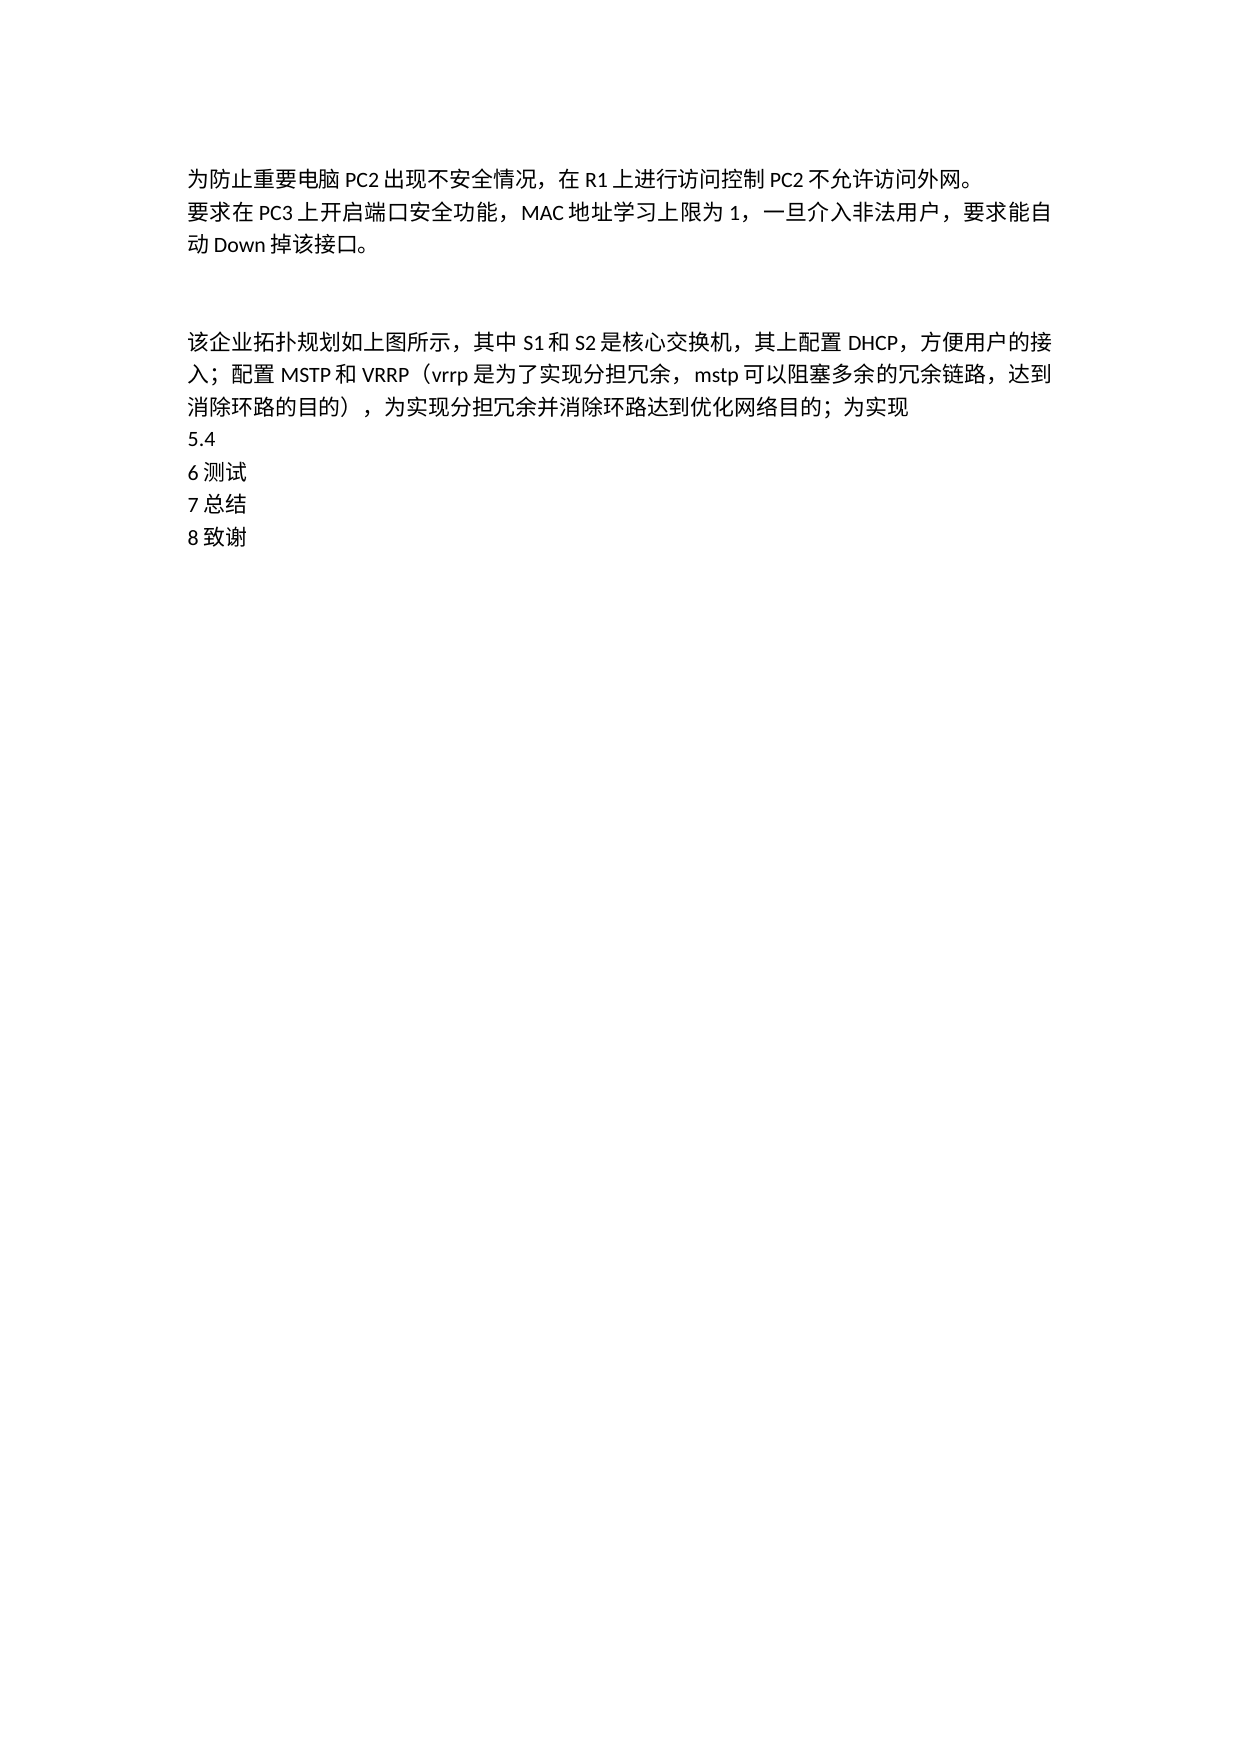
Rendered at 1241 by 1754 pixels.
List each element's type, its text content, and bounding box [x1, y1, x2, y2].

text 为防止重要电脑PC2出现不安全情况，在R1上进行访问控制PC2不允许访问外网。 [187, 162, 1053, 194]
text 该企业拓扑规划如上图所示，其中S1和S2是核心交换机，其上配置DHCP，方便用户的接入；配置MSTP和VRRP（vrrp是为了实现分担冗余，mstp可以阻塞多余的冗余链路，达到消除环路的目的），为实现分担冗余并消除环路达到优化网络目的；为实现 [187, 324, 1053, 422]
text 8致谢 [187, 519, 1053, 552]
text 5.4 [187, 422, 1053, 454]
text 要求在PC3上开启端口安全功能，MAC地址学习上限为1，一旦介入非法用户，要求能自动Down掉该接口。 [187, 194, 1053, 259]
text 6测试 [187, 454, 1053, 487]
text 7总结 [187, 487, 1053, 519]
